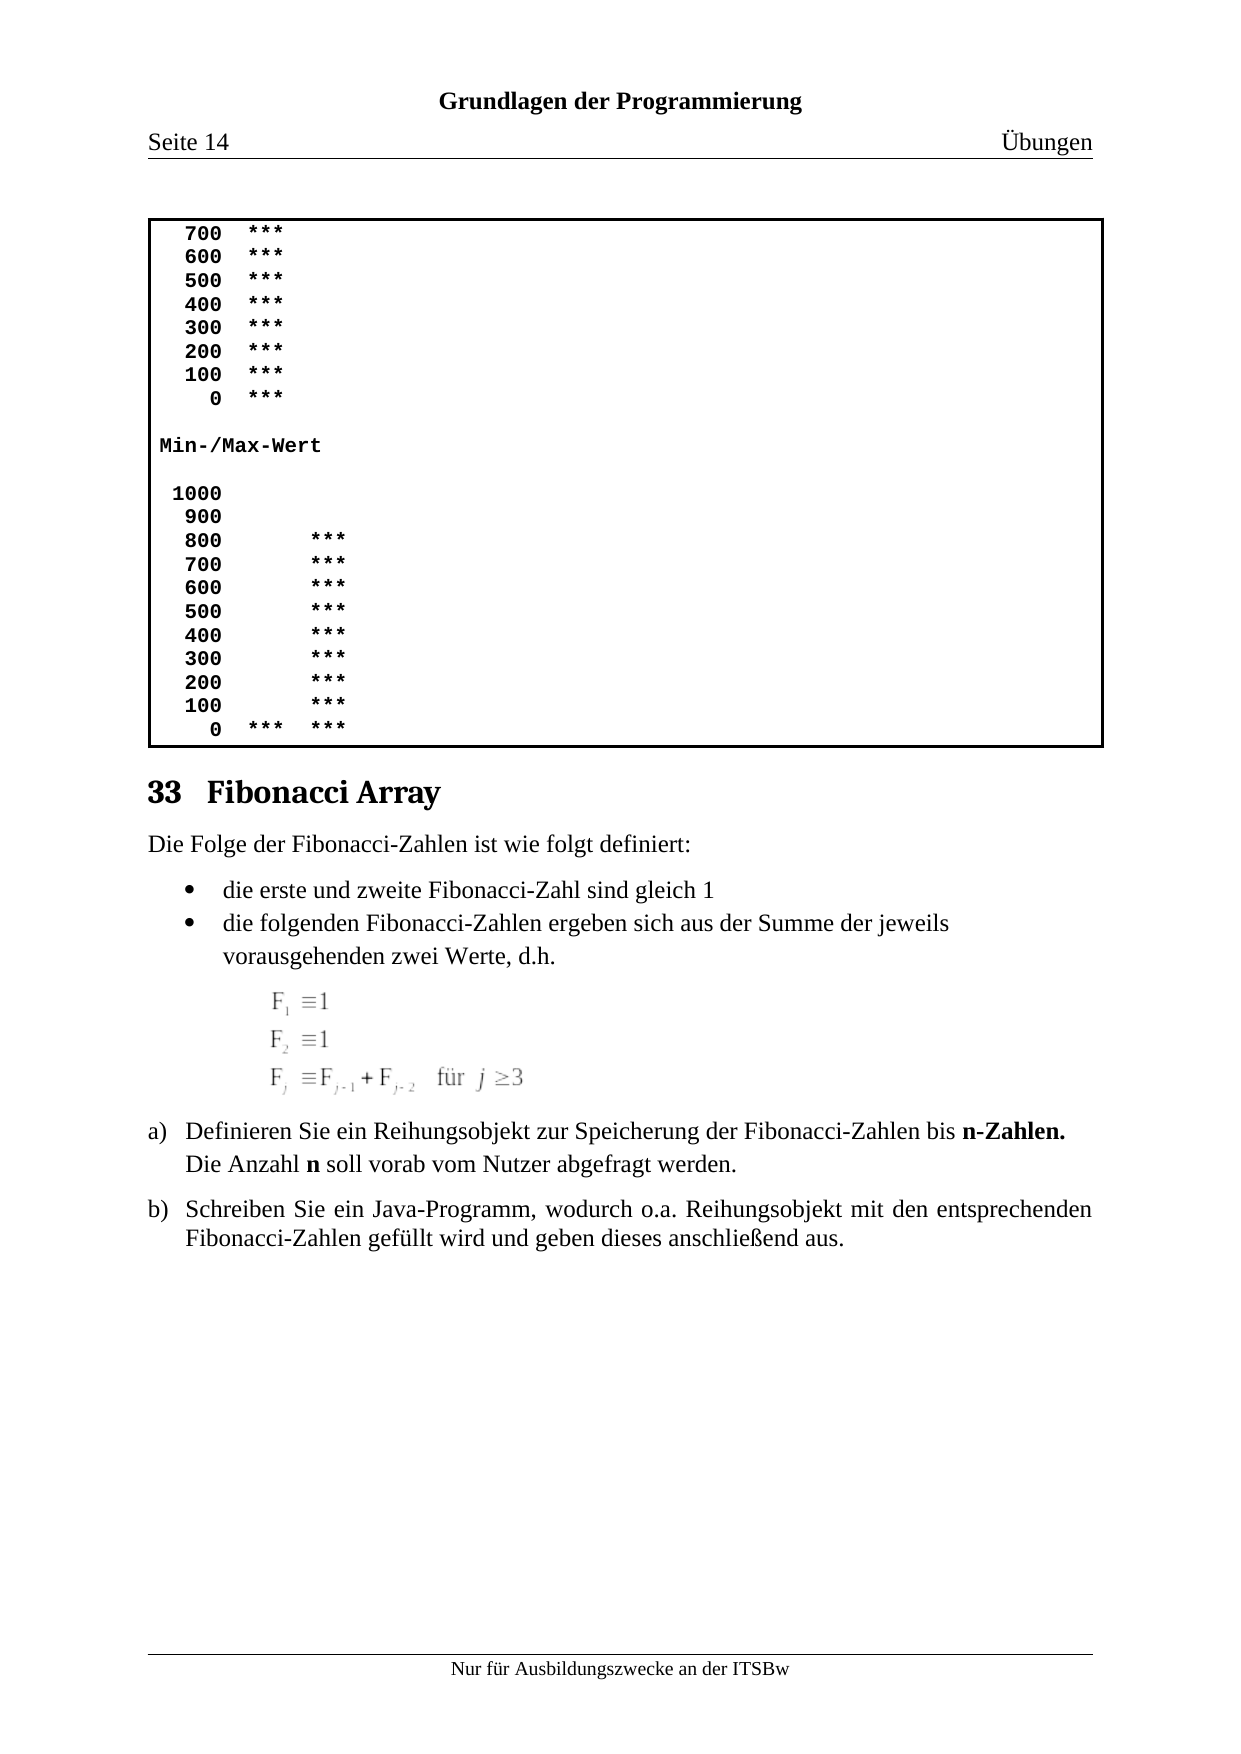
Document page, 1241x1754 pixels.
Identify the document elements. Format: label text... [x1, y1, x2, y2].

list die erste und zweite Fibonacci-Zahl sind gleich 1 [185, 875, 1093, 904]
text 100 *** [151, 690, 1101, 714]
text 700 *** [151, 548, 1101, 572]
text 300 *** [151, 643, 1101, 667]
text 0 *** [151, 383, 1101, 412]
text 500 *** [151, 265, 1101, 288]
text 300 *** [151, 312, 1101, 336]
list die folgenden Fibonacci-Zahlen ergeben sich aus der Summe der jeweils vorausgehenden zwei Werte, d.h. [185, 908, 1093, 970]
text 600 *** [151, 241, 1101, 265]
text 900 [151, 501, 1101, 525]
list Definieren Sie ein Reihungsobjekt zur Speicherung der Fibonacci-Zahlen bis n-Zahlen. Die Anzahl n soll vorab vom Nutzer abgefragt werden. [148, 1116, 1093, 1178]
text 800 *** [151, 525, 1101, 548]
text Min-/Max-Wert [151, 430, 1101, 459]
text 200 *** [151, 336, 1101, 359]
list Schreiben Sie ein Java-Programm, wodurch o.a. Reihungsobjekt mit den entsprechenden Fibonacci-Zahlen gefüllt wird und geben dieses anschließend aus. [148, 1194, 1093, 1252]
text 100 *** [151, 359, 1101, 383]
text 400 *** [151, 288, 1101, 312]
subtitle Fibonacci Array [148, 773, 1093, 811]
text 700 *** [151, 221, 1101, 241]
text 600 *** [151, 572, 1101, 596]
text 200 *** [151, 667, 1101, 690]
text 500 *** [151, 596, 1101, 619]
text 0 *** *** [151, 714, 1101, 745]
text 400 *** [151, 619, 1101, 643]
text 1000 [151, 477, 1101, 501]
text Die Folge der Fibonacci-Zahlen ist wie folgt definiert: [148, 829, 1093, 858]
